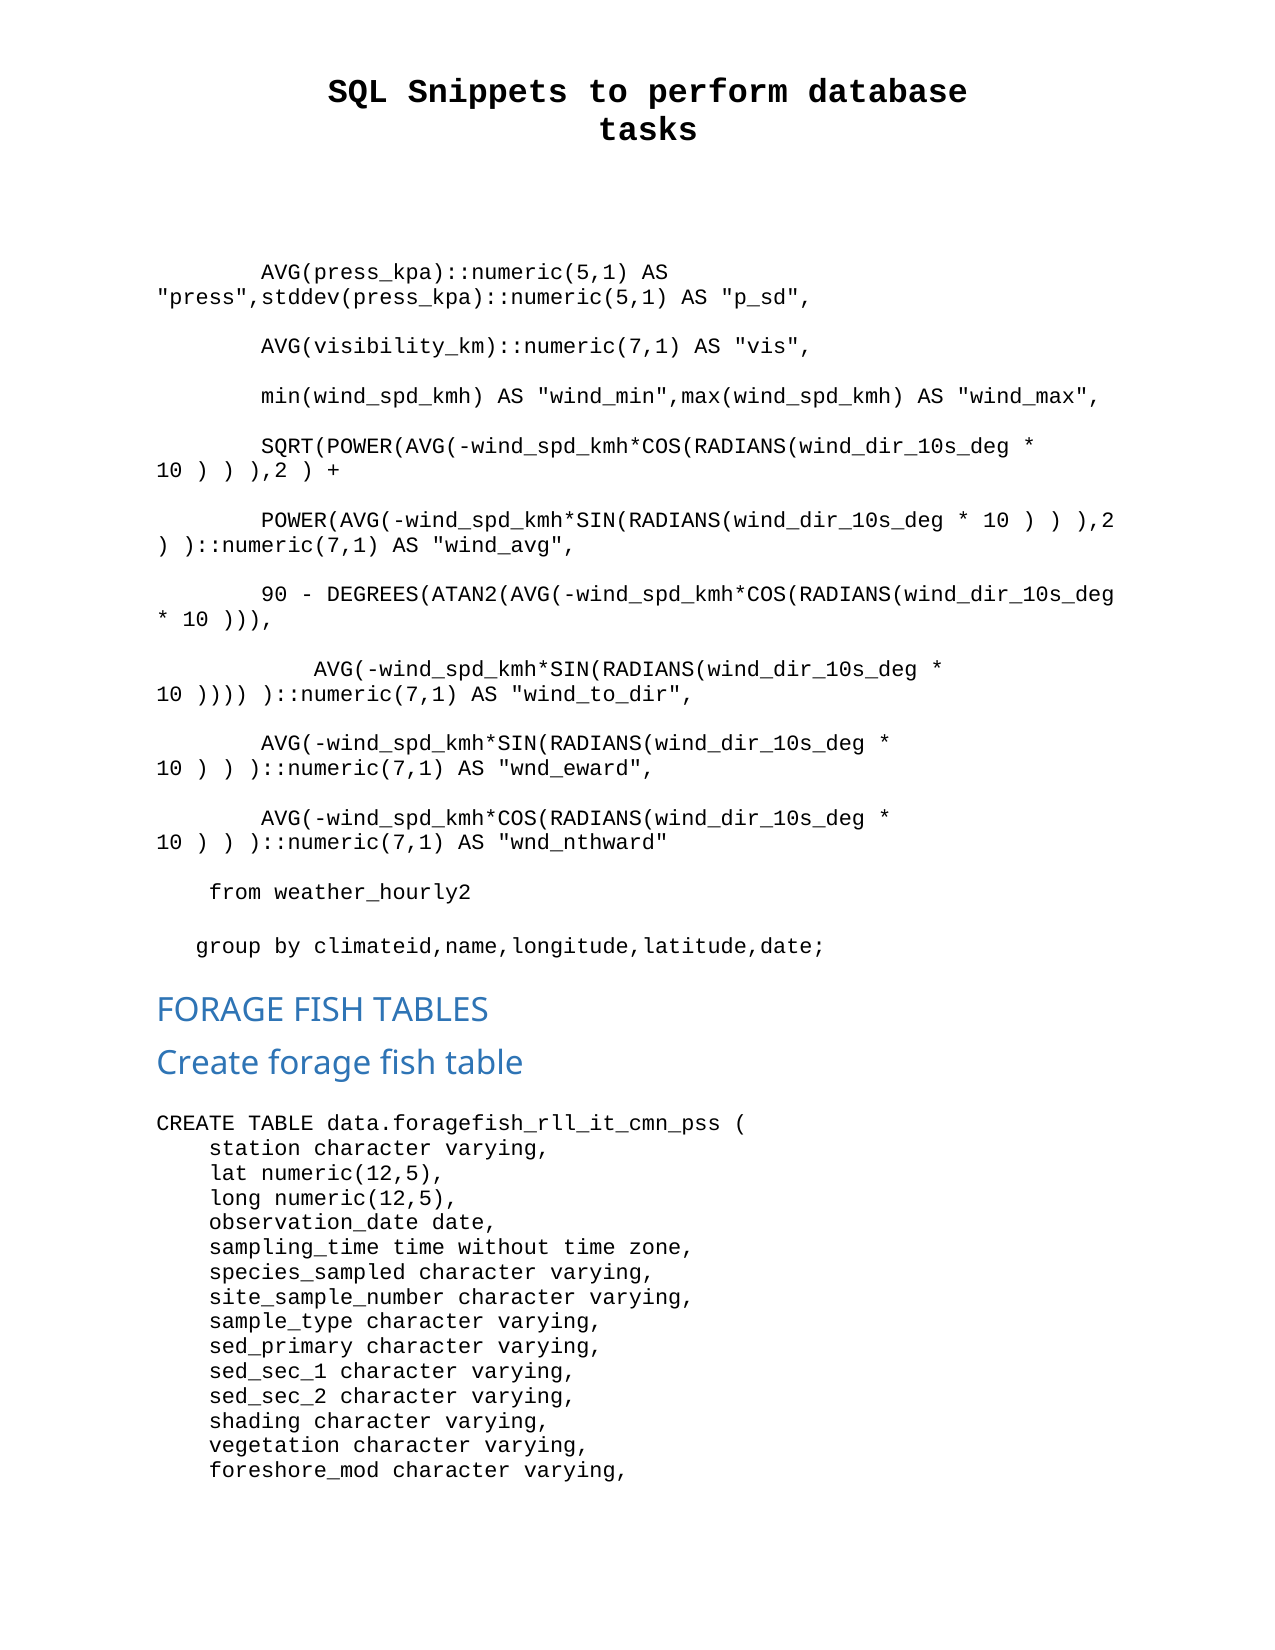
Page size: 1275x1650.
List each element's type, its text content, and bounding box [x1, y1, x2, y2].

text AVG(-wind_spd_kmh*SIN(RADIANS(wind_dir_10s_deg * 10 )))) )::numeric(7,1) AS "wind_to_dir", [156, 658, 1119, 707]
text POWER(AVG(-wind_spd_kmh*SIN(RADIANS(wind_dir_10s_deg * 10 ) ) ),2 ) )::numeric(7,1) AS "wind_avg", [156, 509, 1119, 559]
text observation_date date, [156, 1211, 1119, 1236]
text 90 - DEGREES(ATAN2(AVG(-wind_spd_kmh*COS(RADIANS(wind_dir_10s_deg * 10 ))), [156, 583, 1119, 633]
text CREATE TABLE data.foragefish_rll_it_cmn_pss ( [156, 1112, 1119, 1137]
subtitle Create forage fish table [156, 1038, 1119, 1084]
text sample_type character varying, [156, 1311, 1119, 1335]
text SQRT(POWER(AVG(-wind_spd_kmh*COS(RADIANS(wind_dir_10s_deg * 10 ) ) ),2 ) + [156, 435, 1119, 484]
text shading character varying, [156, 1410, 1119, 1434]
text site_sample_number character varying, [156, 1286, 1119, 1311]
text sed_sec_1 character varying, [156, 1360, 1119, 1385]
text group by climateid,name,longitude,latitude,date; [156, 936, 1119, 960]
text AVG(-wind_spd_kmh*COS(RADIANS(wind_dir_10s_deg * 10 ) ) )::numeric(7,1) AS "wnd_nthward" [156, 807, 1119, 856]
text station character varying, [156, 1137, 1119, 1162]
text sed_primary character varying, [156, 1335, 1119, 1360]
text min(wind_spd_kmh) AS "wind_min",max(wind_spd_kmh) AS "wind_max", [156, 385, 1119, 410]
text lat numeric(12,5), [156, 1162, 1119, 1187]
text AVG(visibility_km)::numeric(7,1) AS "vis", [156, 336, 1119, 360]
text sed_sec_2 character varying, [156, 1385, 1119, 1410]
text AVG(press_kpa)::numeric(5,1) AS "press",stddev(press_kpa)::numeric(5,1) AS "p_sd", [156, 261, 1119, 311]
text from weather_hourly2 [156, 881, 1119, 906]
text foreshore_mod character varying, [156, 1459, 1119, 1484]
text species_sampled character varying, [156, 1261, 1119, 1286]
text vegetation character varying, [156, 1434, 1119, 1459]
subtitle FORAGE FISH TABLES [156, 985, 1119, 1031]
text long numeric(12,5), [156, 1187, 1119, 1211]
text AVG(-wind_spd_kmh*SIN(RADIANS(wind_dir_10s_deg * 10 ) ) )::numeric(7,1) AS "wnd_eward", [156, 732, 1119, 782]
text sampling_time time without time zone, [156, 1236, 1119, 1261]
